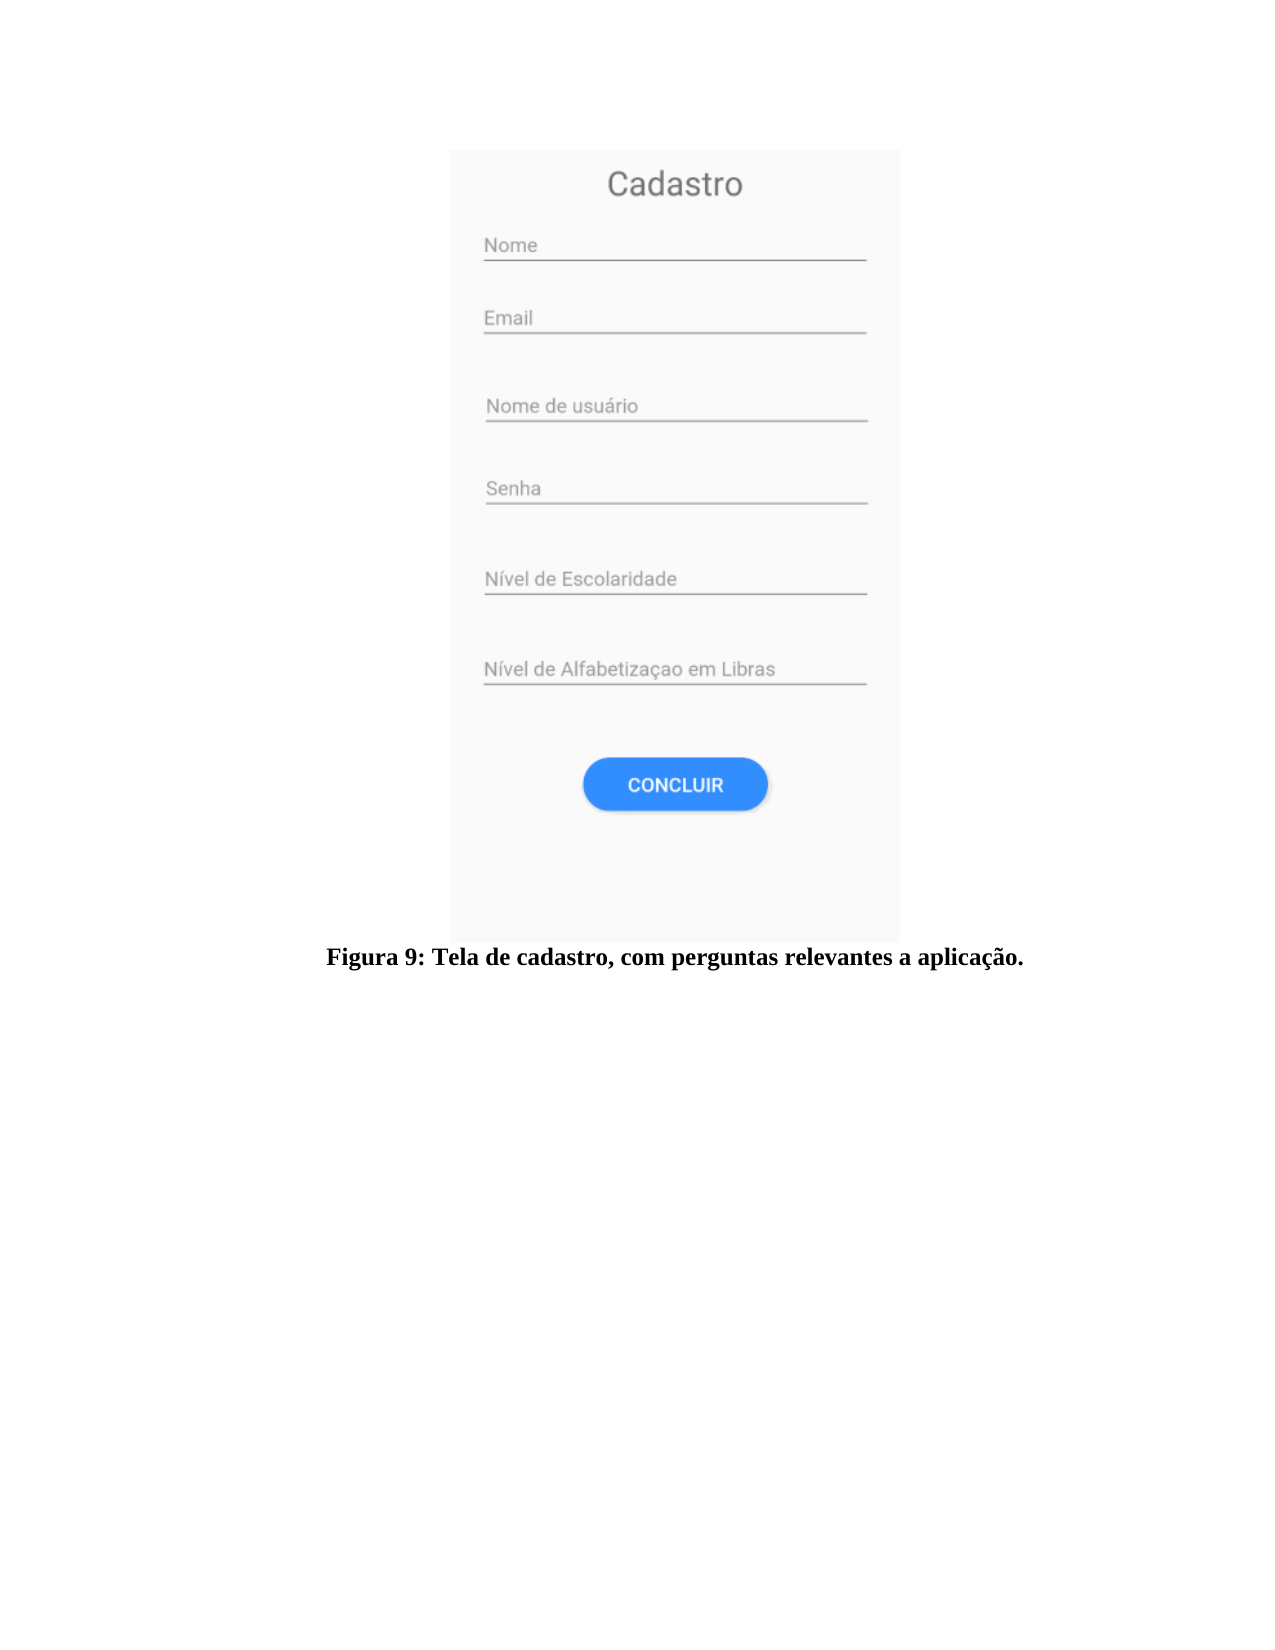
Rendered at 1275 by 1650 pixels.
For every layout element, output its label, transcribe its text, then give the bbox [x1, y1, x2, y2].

text Figura 9: Tela de cadastro, com perguntas relevantes a aplicação. [225, 942, 1125, 971]
picture [450, 150, 901, 943]
